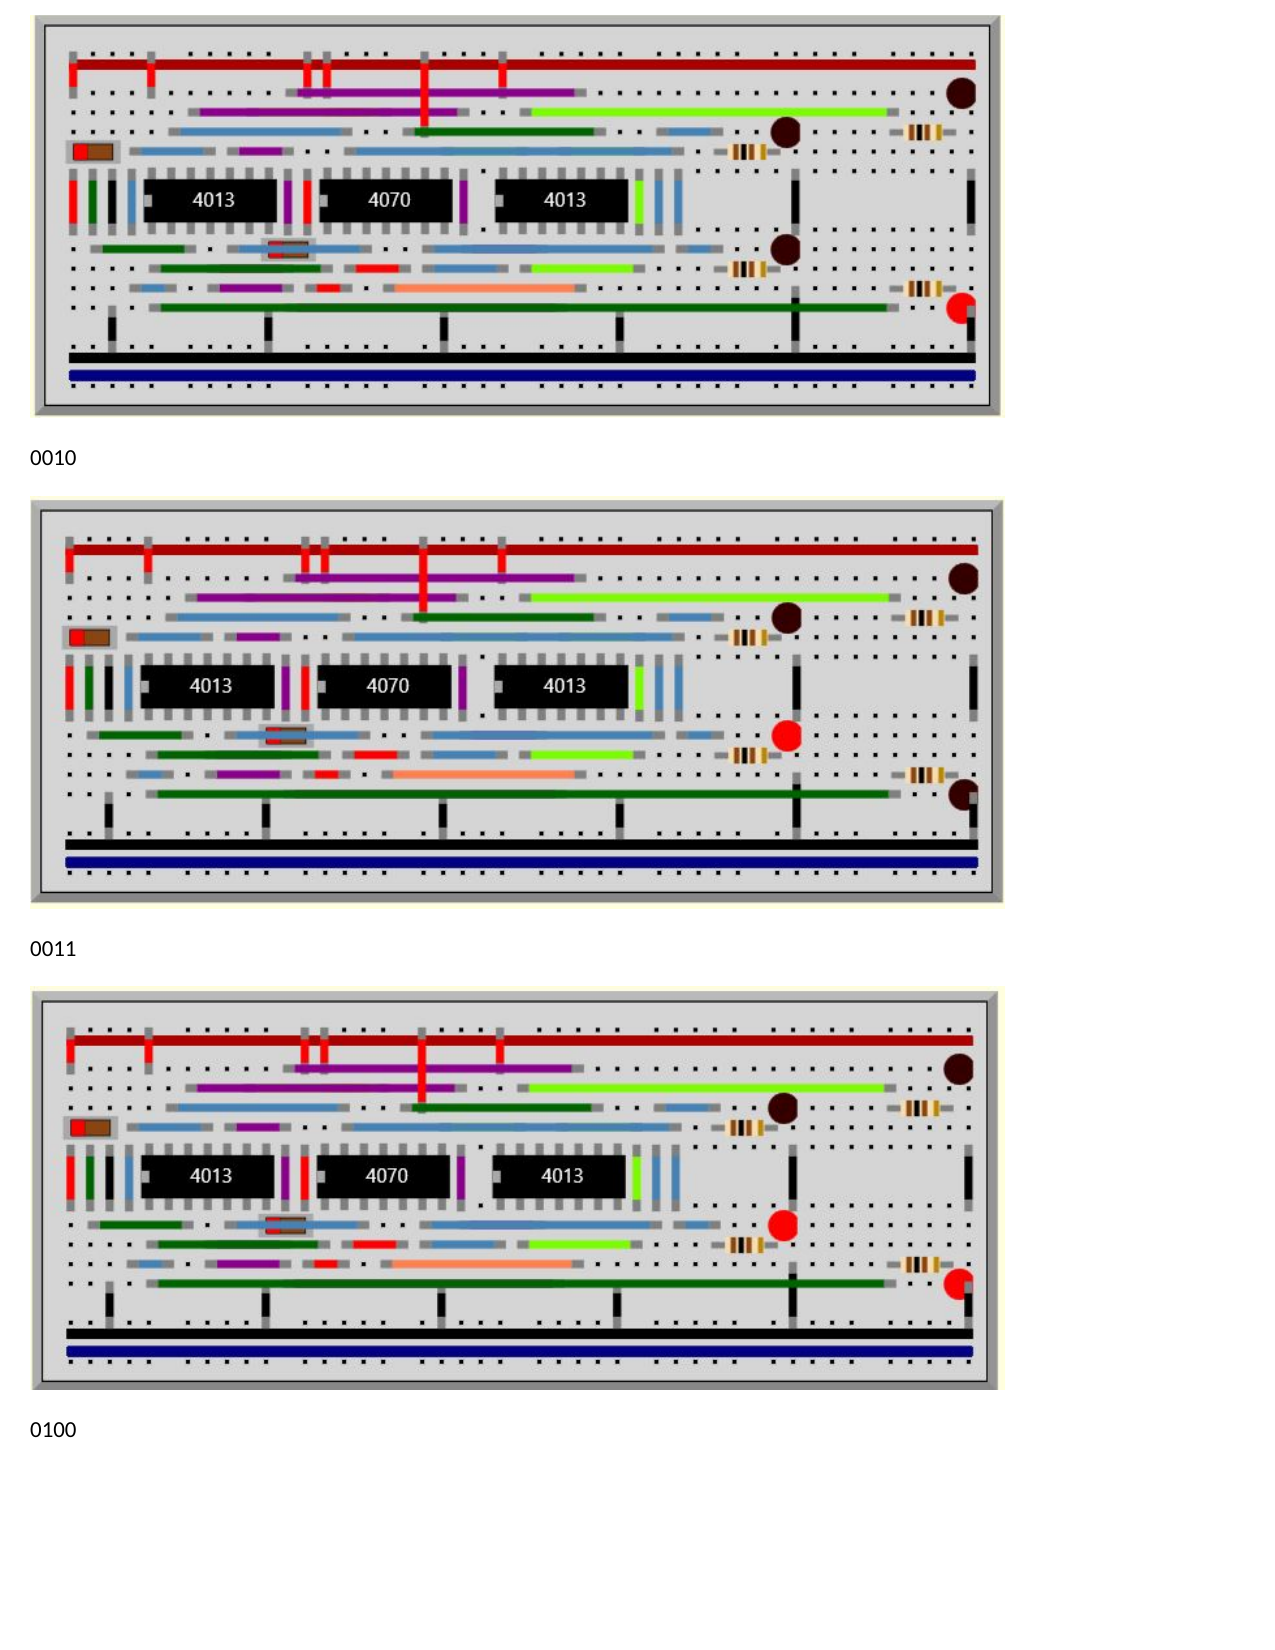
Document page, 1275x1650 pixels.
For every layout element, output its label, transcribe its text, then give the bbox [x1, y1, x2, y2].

picture [30, 15, 1005, 418]
text 0011 [30, 934, 1260, 962]
text 0010 [30, 443, 1260, 471]
picture [30, 496, 1005, 909]
picture [30, 986, 1005, 1390]
text 0100 [30, 1415, 1260, 1443]
